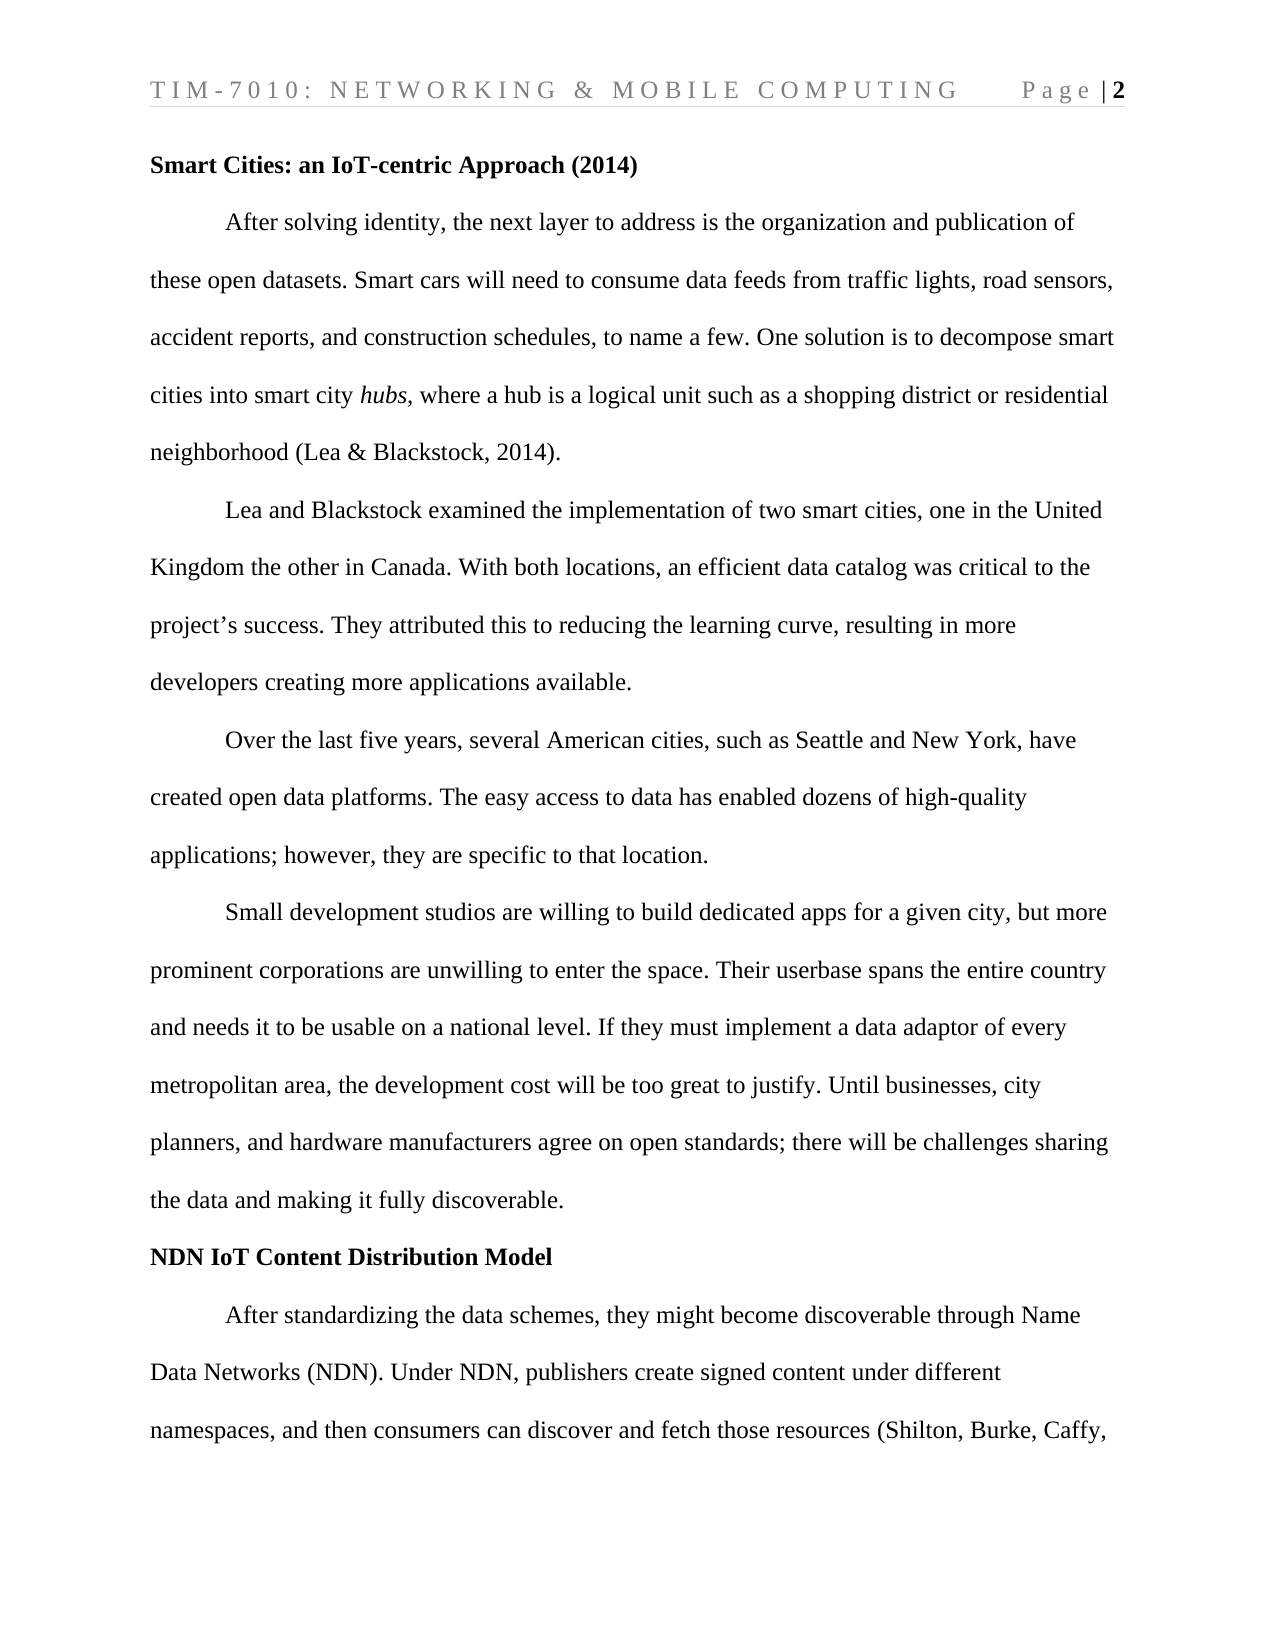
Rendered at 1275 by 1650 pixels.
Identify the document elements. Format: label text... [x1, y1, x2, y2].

text Lea and Blackstock examined the implementation of two smart cities, one in the United Kingdom the other in Canada. With both locations, an efficient data catalog was critical to the project’s success. They attributed this to reducing the learning curve, resulting in more developers creating more applications available. [150, 495, 1125, 696]
text After solving identity, the next layer to address is the organization and publication of these open datasets. Smart cars will need to consume data feeds from traffic lights, road sensors, accident reports, and construction schedules, to name a few. One solution is to decompose smart cities into smart city hubs, where a hub is a logical unit such as a shopping district or residential neighborhood. [150, 207, 1125, 466]
text Small development studios are willing to build dedicated apps for a given city, but more prominent corporations are unwilling to enter the space. Their userbase spans the entire country and needs it to be usable on a national level. If they must implement a data adaptor of every metropolitan area, the development cost will be too great to justify. Until businesses, city planners, and hardware manufacturers agree on open standards; there will be challenges sharing the data and making it fully discoverable. [150, 897, 1125, 1214]
subtitle NDN IoT Content Distribution Model [150, 1242, 1125, 1271]
subtitle Smart Cities: an IoT-centric Approach (2014) [150, 150, 1125, 179]
text Over the last five years, several American cities, such as Seattle and New York, have created open data platforms. The easy access to data has enabled dozens of high-quality applications; however, they are specific to that location. [150, 725, 1125, 869]
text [150, 1300, 1125, 1444]
